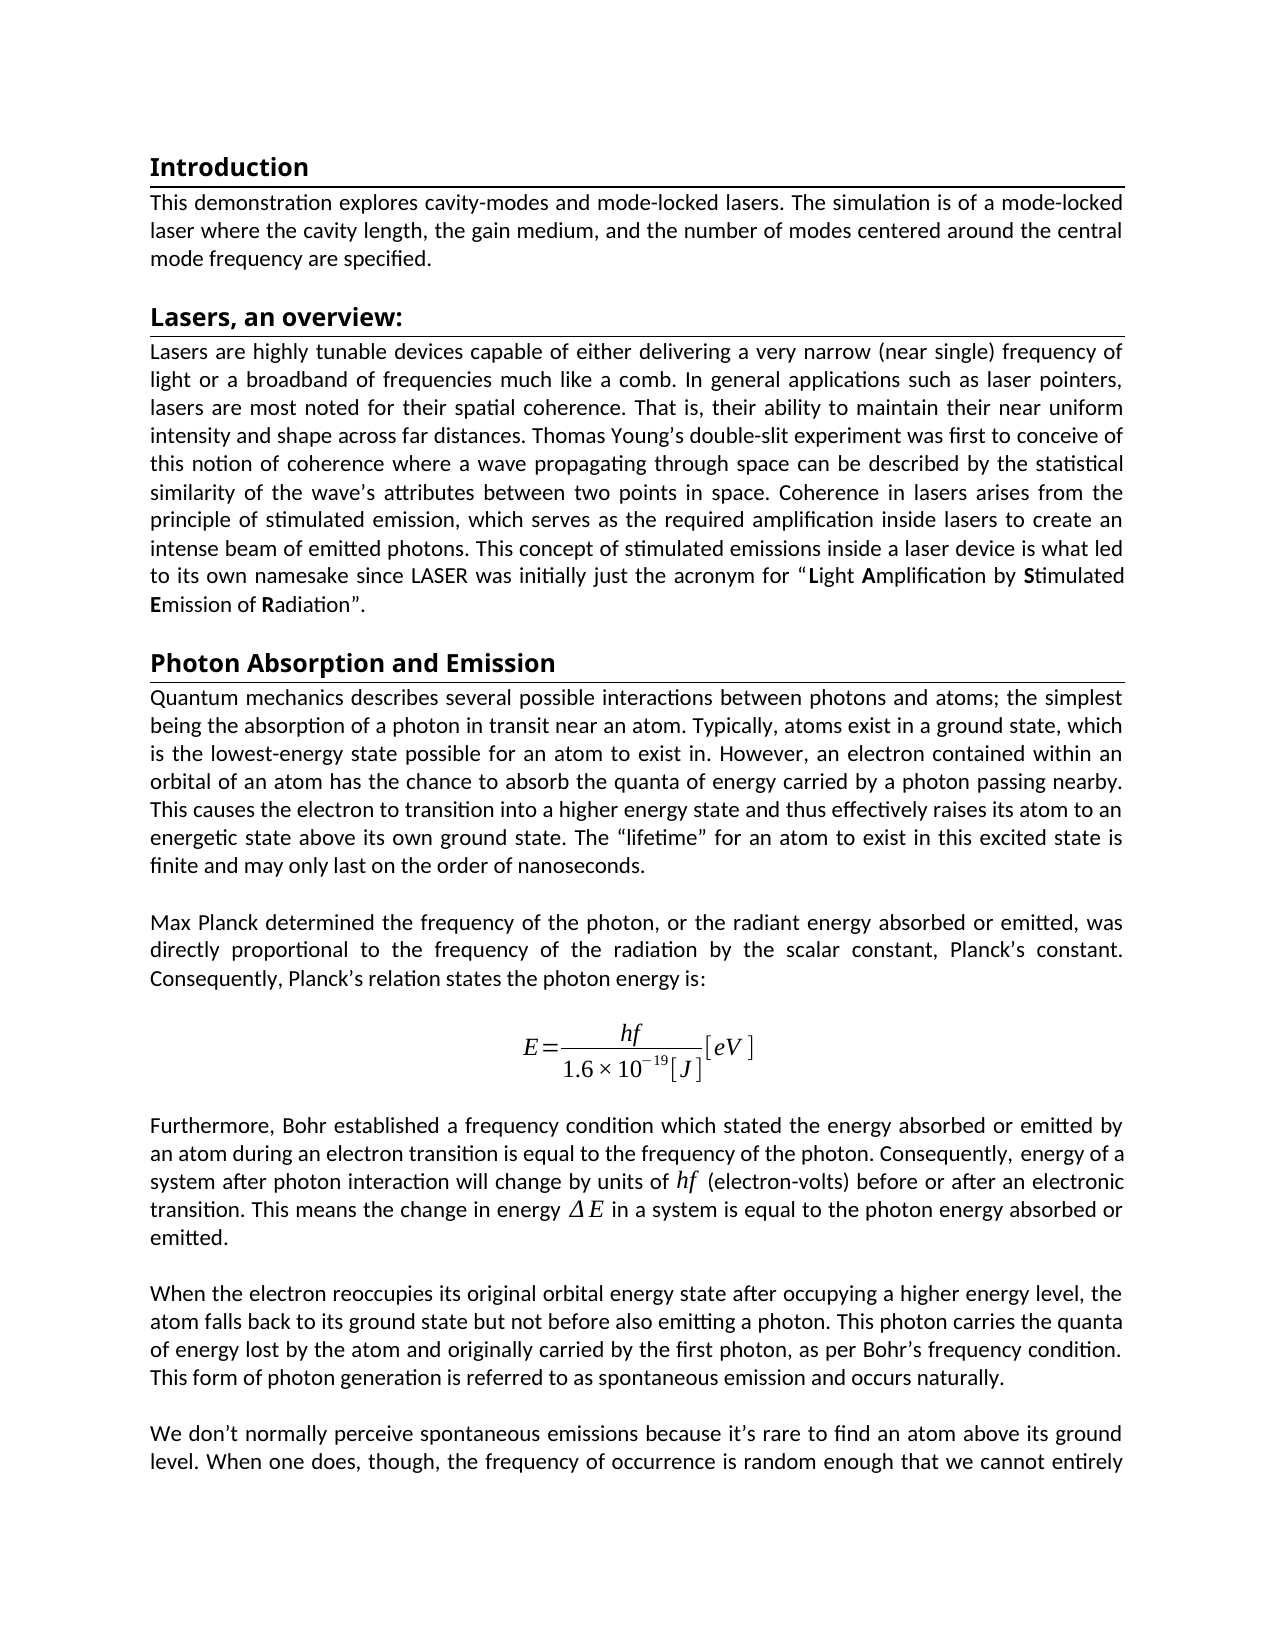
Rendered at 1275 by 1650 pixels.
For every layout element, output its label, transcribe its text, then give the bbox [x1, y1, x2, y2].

text Quantum mechanics describes several possible interactions between photons and atoms; the simplest being the absorption of a photon in transit near an atom. Typically, atoms exist in a ground state, which is the lowest-energy state possible for an atom to exist in. However, an electron contained within an orbital of an atom has the chance to absorb the quanta of energy carried by a photon passing nearby. This causes the electron to transition into a higher energy state and thus effectively raises its atom to an energetic state above its own ground state. The “lifetime” for an atom to exist in this excited state is finite and may only last on the order of nanoseconds. [150, 683, 1125, 879]
text Max Planck determined the frequency of the photon, or the radiant energy absorbed or emitted, was directly proportional to the frequency of the radiation by the scalar constant, Planck’s constant. Consequently, Planck’s relation states the photon energy is: [150, 908, 1125, 992]
text Furthermore, Bohr established a frequency condition which stated the energy absorbed or emitted by an atom during an electron transition is equal to the frequency of the photon. Consequently, energy of a system after photon interaction will change by units of (electron-volts) before or after an electronic transition. This means the change in energy in a system is equal to the photon energy absorbed or emitted. [150, 1111, 1125, 1251]
text Lasers are highly tunable devices capable of either delivering a very narrow (near single) frequency of light or a broadband of frequencies much like a comb. In general applications such as laser pointers, lasers are most noted for their spatial coherence. That is, their ability to maintain their near uniform intensity and shape across far distances. Thomas Young’s double-slit experiment was first to conceive of this notion of coherence where a wave propagating through space can be described by the statistical similarity of the wave’s attributes between two points in space. Coherence in lasers arises from the principle of stimulated emission, which serves as the required amplification inside lasers to create an intense beam of emitted photons. This concept of stimulated emissions inside a laser device is what led to its own namesake since LASER was initially just the acronym for “Light Amplification by Stimulated Emission of Radiation”. [150, 337, 1125, 618]
subtitle Lasers, an overview: [150, 300, 1125, 336]
text When the electron reoccupies its original orbital energy state after occupying a higher energy level, the atom falls back to its ground state but not before also emitting a photon. This photon carries the quanta of energy lost by the atom and originally carried by the first photon, as per Bohr’s frequency condition. This form of photon generation is referred to as spontaneous emission and occurs naturally. [150, 1279, 1125, 1391]
subtitle Introduction [150, 150, 1125, 186]
subtitle Photon Absorption and Emission [150, 646, 1125, 682]
text This demonstration explores cavity-modes and mode-locked lasers. The simulation is of a mode-locked laser where the cavity length, the gain medium, and the number of modes centered around the central mode frequency are specified. [150, 188, 1125, 272]
